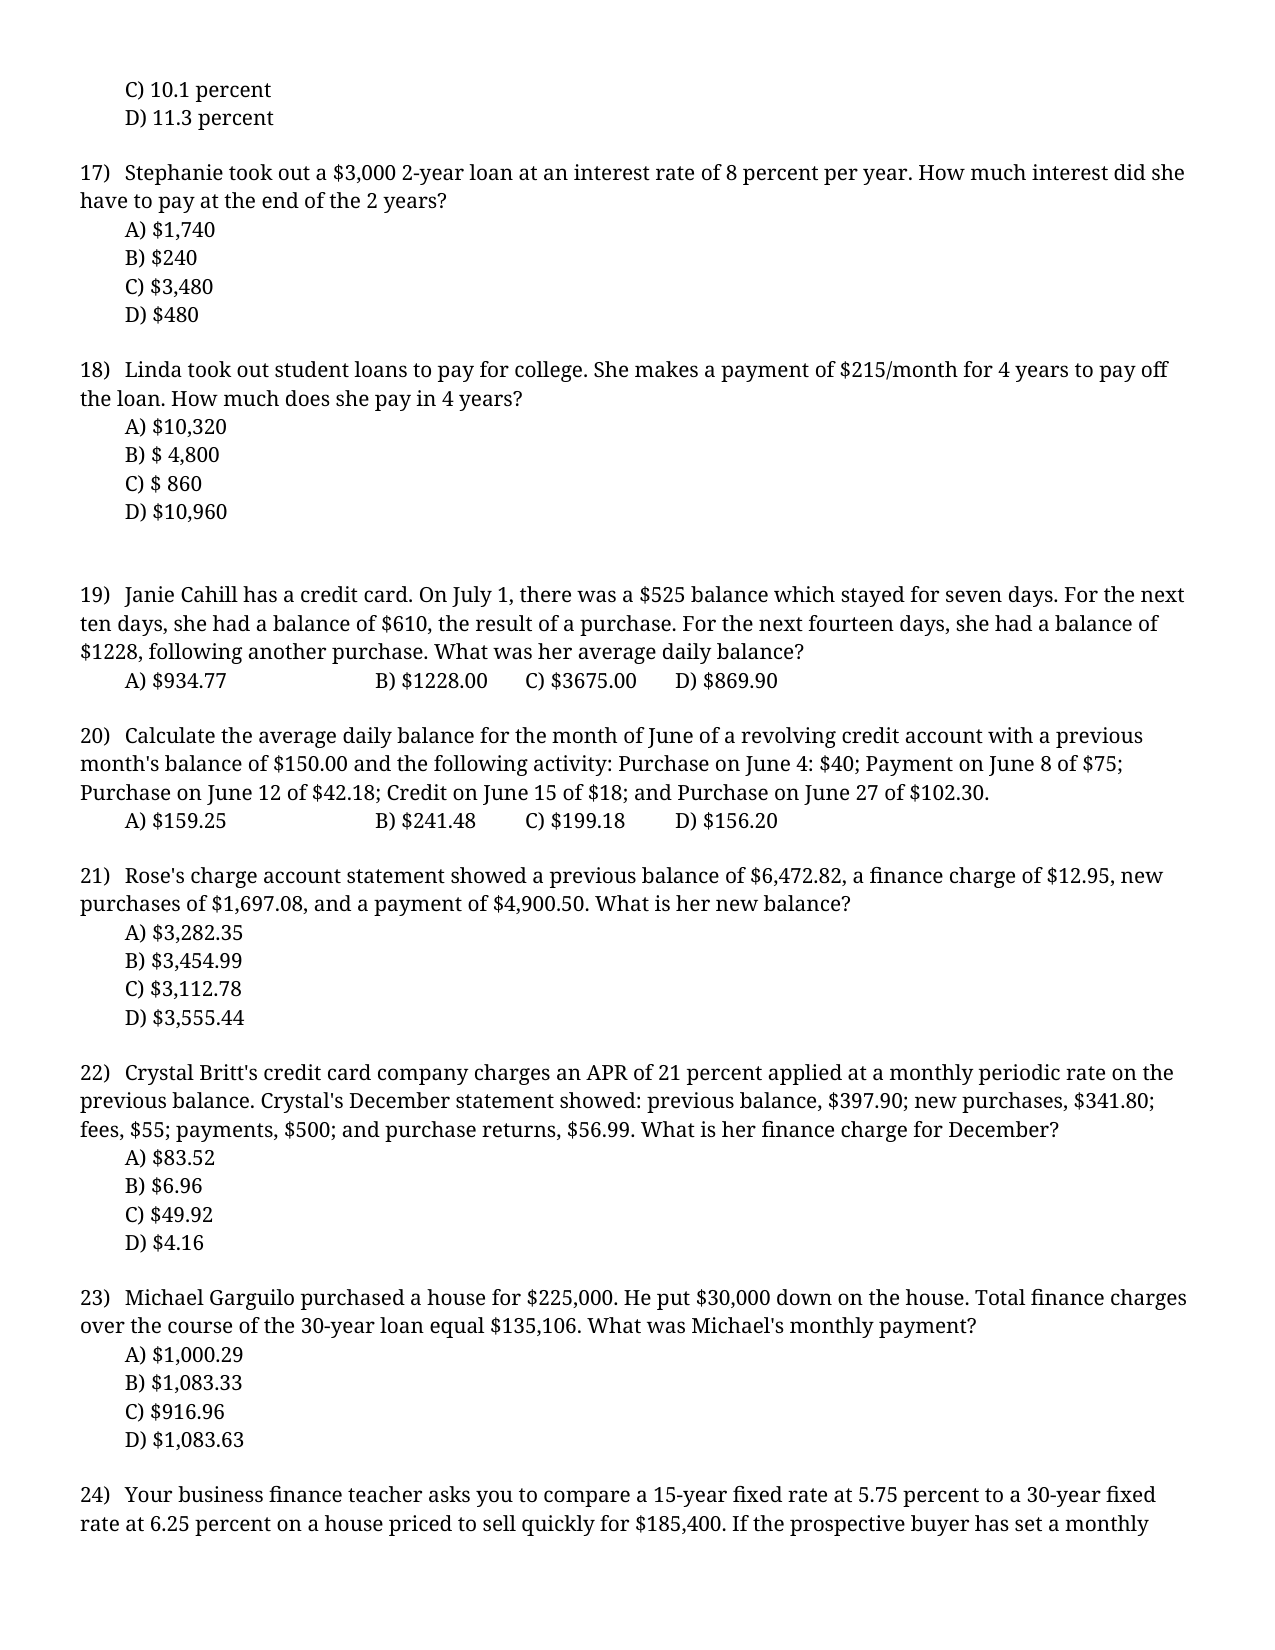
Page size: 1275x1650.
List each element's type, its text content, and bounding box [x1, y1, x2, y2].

text A) $934.77 B) $1228.00 C) $3675.00 D) $869.90 [80, 666, 1200, 694]
text 18) Linda took out student loans to pay for college. She makes a payment of $215/month for 4 years to pay off the loan. How much does she pay in 4 years? [80, 355, 1200, 412]
text C) $3,480 [80, 272, 1200, 300]
text C) $916.96 [80, 1397, 1200, 1425]
text A) $10,320 [80, 412, 1200, 441]
text C) $3,112.78 [80, 974, 1200, 1003]
text D) 11.3 percent [80, 103, 1200, 132]
text C) 10.1 percent [80, 75, 1200, 103]
text B) $3,454.99 [80, 946, 1200, 974]
text B) $240 [80, 243, 1200, 272]
text A) $159.25 B) $241.48 C) $199.18 D) $156.20 [80, 806, 1200, 834]
text D) $4.16 [80, 1228, 1200, 1257]
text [80, 1480, 1200, 1537]
text D) $10,960 [80, 497, 1200, 526]
text 20) Calculate the average daily balance for the month of June of a revolving credit account with a previous month's balance of $150.00 and the following activity: Purchase on June 4: $40; Payment on June 8 of $75; Purchase on June 12 of $42.18; Credit on June 15 of $18; and Purchase on June 27 of $102.30. [80, 721, 1200, 806]
text B) $1,083.33 [80, 1368, 1200, 1397]
text B) $6.96 [80, 1172, 1200, 1200]
text A) $1,740 [80, 215, 1200, 243]
text C) $49.92 [80, 1200, 1200, 1228]
text C) $ 860 [80, 469, 1200, 497]
text A) $83.52 [80, 1143, 1200, 1172]
text 21) Rose's charge account statement showed a previous balance of $6,472.82, a finance charge of $12.95, new purchases of $1,697.08, and a payment of $4,900.50. What is her new balance? [80, 861, 1200, 918]
text D) $1,083.63 [80, 1425, 1200, 1454]
text B) $ 4,800 [80, 441, 1200, 469]
text 23) Michael Garguilo purchased a house for $225,000. He put $30,000 down on the house. Total finance charges over the course of the 30-year loan equal $135,106. What was Michael's monthly payment? [80, 1283, 1200, 1340]
text 17) Stephanie took out a $3,000 2-year loan at an interest rate of 8 percent per year. How much interest did she have to pay at the end of the 2 years? [80, 158, 1200, 215]
text D) $480 [80, 300, 1200, 329]
text D) $3,555.44 [80, 1003, 1200, 1031]
text 22) Crystal Britt's credit card company charges an APR of 21 percent applied at a monthly periodic rate on the previous balance. Crystal's December statement showed: previous balance, $397.90; new purchases, $341.80; fees, $55; payments, $500; and purchase returns, $56.99. What is her finance charge for December? [80, 1058, 1200, 1143]
text A) $1,000.29 [80, 1340, 1200, 1368]
text A) $3,282.35 [80, 918, 1200, 946]
text 19) Janie Cahill has a credit card. On July 1, there was a $525 balance which stayed for seven days. For the next ten days, she had a balance of $610, the result of a purchase. For the next fourteen days, she had a balance of $1228, following another purchase. What was her average daily balance? [80, 581, 1200, 666]
